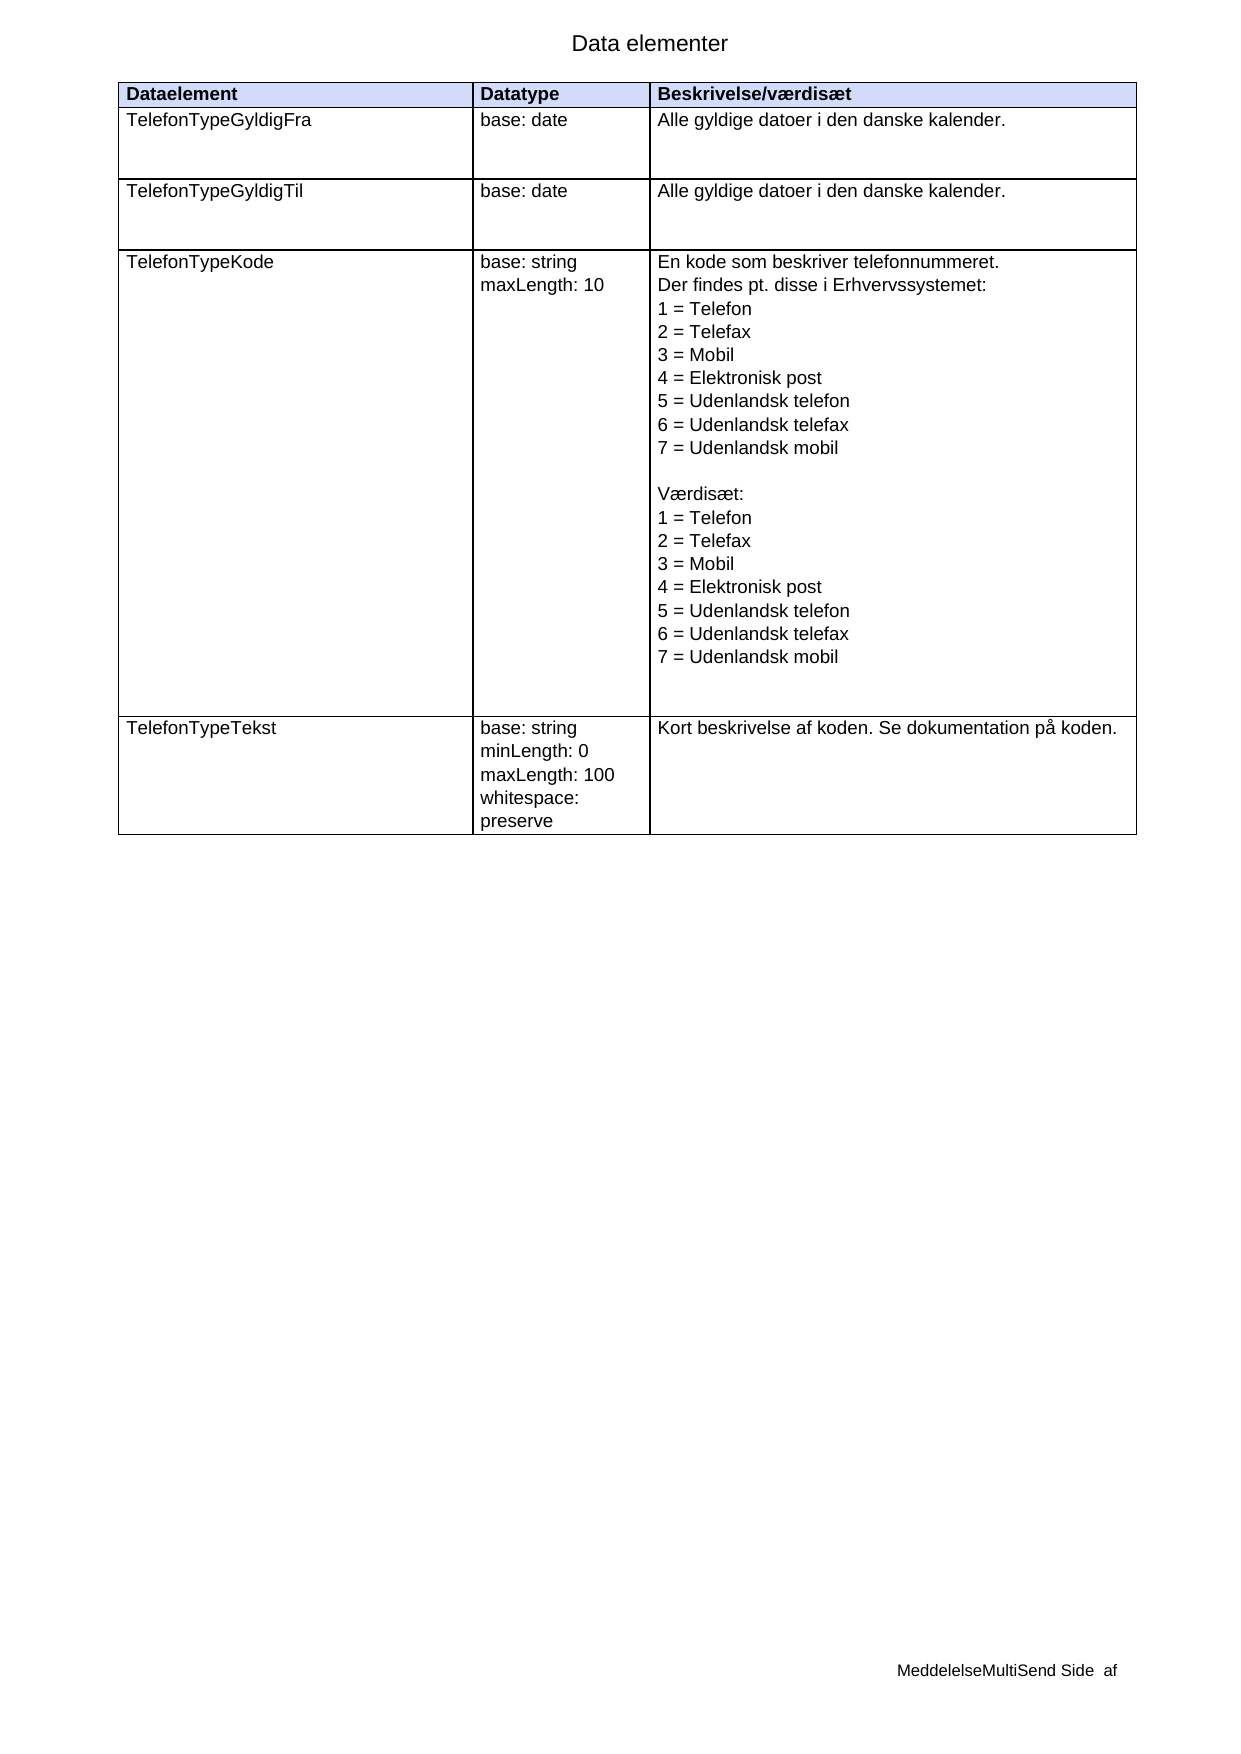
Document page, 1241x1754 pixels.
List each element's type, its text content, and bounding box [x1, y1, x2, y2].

table_header Datatype [474, 83, 649, 107]
table_cell base: string maxLength: 10 [474, 251, 649, 716]
table_cell TelefonTypeGyldigTil [119, 180, 472, 249]
table_cell Kort beskrivelse af koden. Se dokumentation på koden. [651, 717, 1136, 834]
table_cell base: string minLength: 0 maxLength: 100 whitespace: preserve [474, 717, 649, 834]
table_cell TelefonTypeKode [119, 251, 472, 716]
table_header Dataelement [119, 83, 472, 107]
table_cell base: date [474, 108, 649, 178]
table_cell Alle gyldige datoer i den danske kalender. [651, 180, 1136, 249]
table_cell Alle gyldige datoer i den danske kalender. [651, 108, 1136, 178]
table_cell TelefonTypeTekst [119, 717, 472, 834]
table_cell En kode som beskriver telefonnummeret. Der findes pt. disse i Erhvervssystemet: 1 = Telefon 2 = Telefax 3 = Mobil 4 = Elektronisk post 5 = Udenlandsk telefon 6 = Udenlandsk telefax 7 = Udenlandsk mobil Værdisæt: 1 = Telefon 2 = Telefax 3 = Mobil 4 = Elektronisk post 5 = Udenlandsk telefon 6 = Udenlandsk telefax 7 = Udenlandsk mobil [651, 251, 1136, 716]
table_cell base: date [474, 180, 649, 249]
table_cell TelefonTypeGyldigFra [119, 108, 472, 178]
table_header Beskrivelse/værdisæt [651, 83, 1136, 107]
